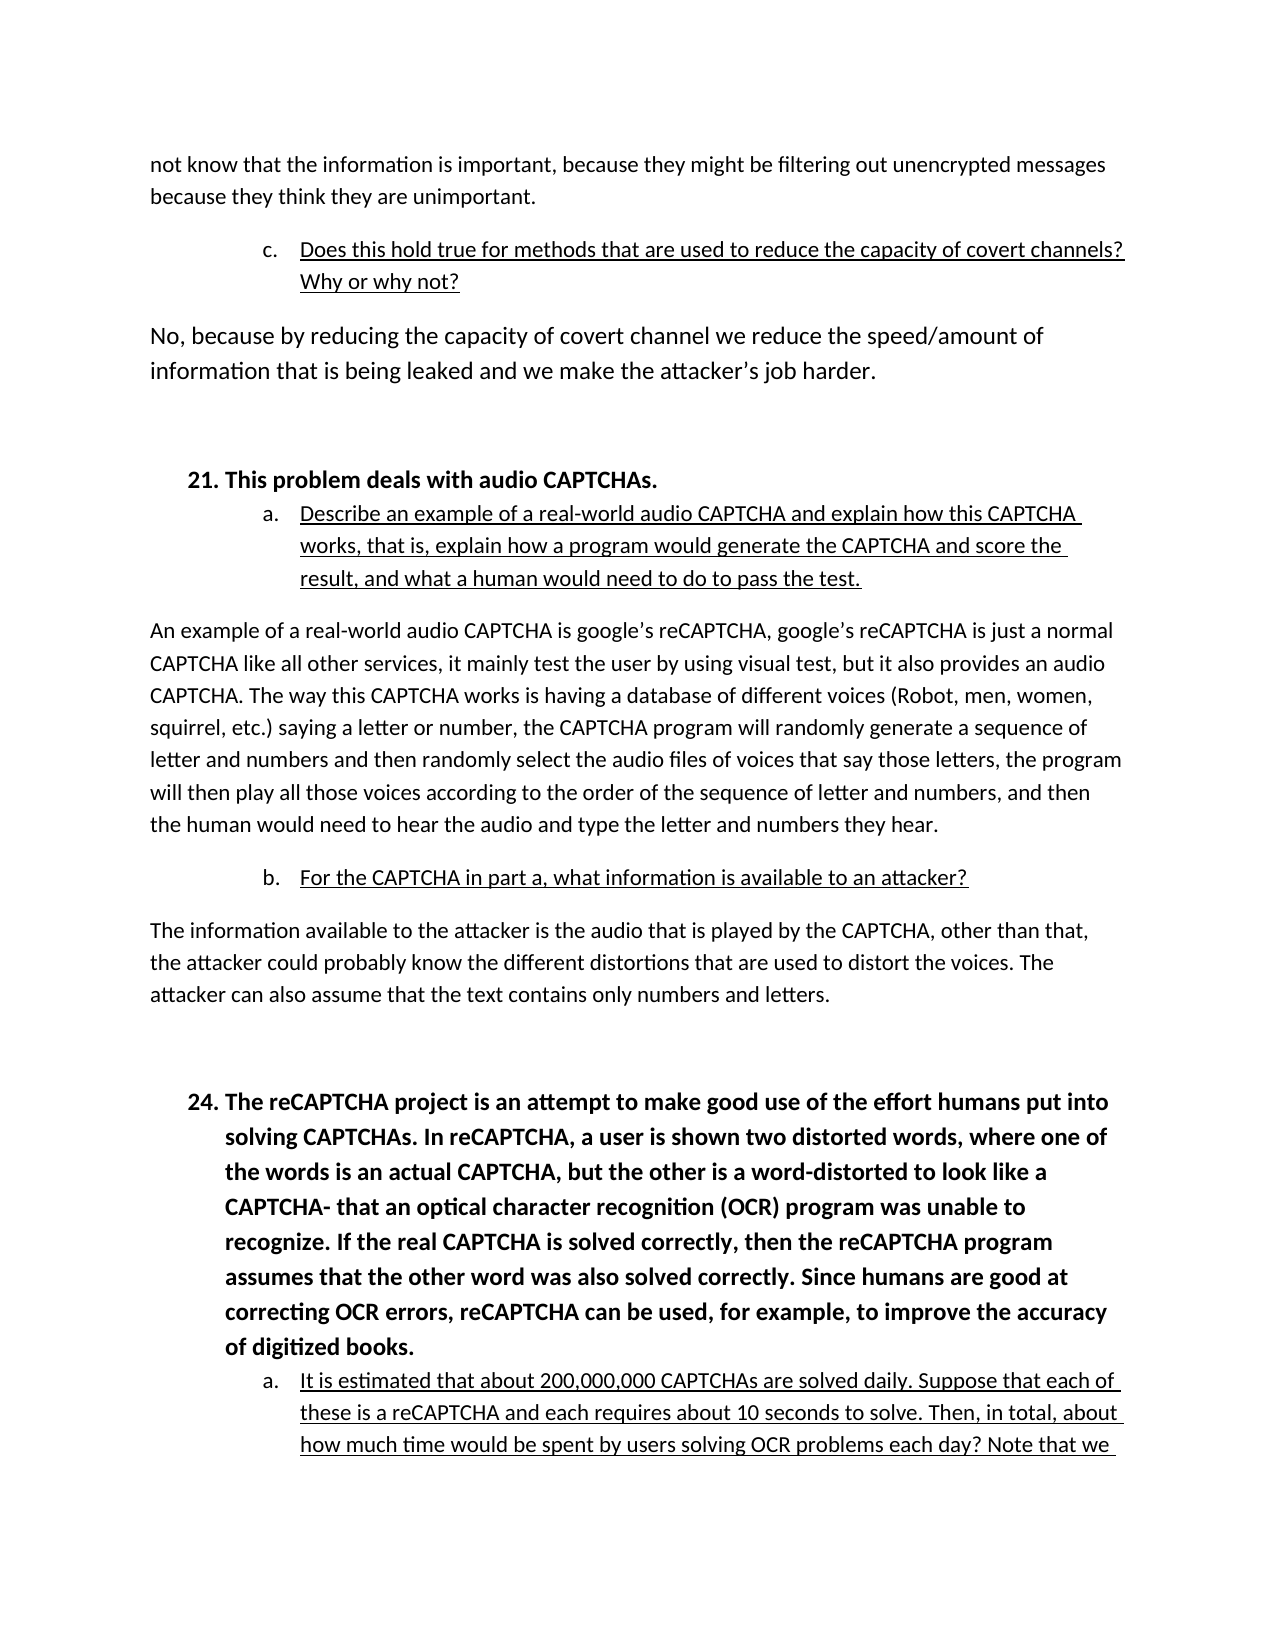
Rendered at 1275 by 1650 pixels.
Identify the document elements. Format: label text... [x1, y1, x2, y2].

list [262, 1366, 1125, 1459]
list Does this hold true for methods that are used to reduce the capacity of covert channels? Why or why not? [262, 235, 1125, 295]
list This problem deals with audio CAPTCHAs. [187, 464, 1125, 495]
list For the CAPTCHA in part a, what information is available to an attacker? [262, 863, 1125, 891]
list Describe an example of a real-world audio CAPTCHA and explain how this CAPTCHA works, that is, explain how a program would generate the CAPTCHA and score the result, and what a human would need to do to pass the test. [262, 499, 1125, 592]
text The information available to the attacker is the audio that is played by the CAPTCHA, other than that, the attacker could probably know the different distortions that are used to distort the voices. The attacker can also assume that the text contains only numbers and letters. [150, 916, 1125, 1008]
list The reCAPTCHA project is an attempt to make good use of the effort humans put into solving CAPTCHAs. In reCAPTCHA, a user is shown two distorted words, where one of the words is an actual CAPTCHA, but the other is a word-distorted to look like a CAPTCHA- that an optical character recognition (OCR) program was unable to recognize. If the real CAPTCHA is solved correctly, then the reCAPTCHA program assumes that the other word was also solved correctly. Since humans are good at correcting OCR errors, reCAPTCHA can be used, for example, to improve the accuracy of digitized books. [187, 1086, 1125, 1362]
text No, because by reducing the capacity of covert channel we reduce the speed/amount of information that is being leaked and we make the attacker’s job harder. [150, 320, 1125, 386]
text An example of a real-world audio CAPTCHA is google’s reCAPTCHA, google’s reCAPTCHA is just a normal CAPTCHA like all other services, it mainly test the user by using visual test, but it also provides an audio CAPTCHA. The way this CAPTCHA works is having a database of different voices (Robot, men, women, squirrel, etc.) saying a letter or number, the CAPTCHA program will randomly generate a sequence of letter and numbers and then randomly select the audio files of voices that say those letters, the program will then play all those voices according to the order of the sequence of letter and numbers, and then the human would need to hear the audio and type the letter and numbers they hear. [150, 617, 1125, 838]
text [150, 150, 1125, 210]
